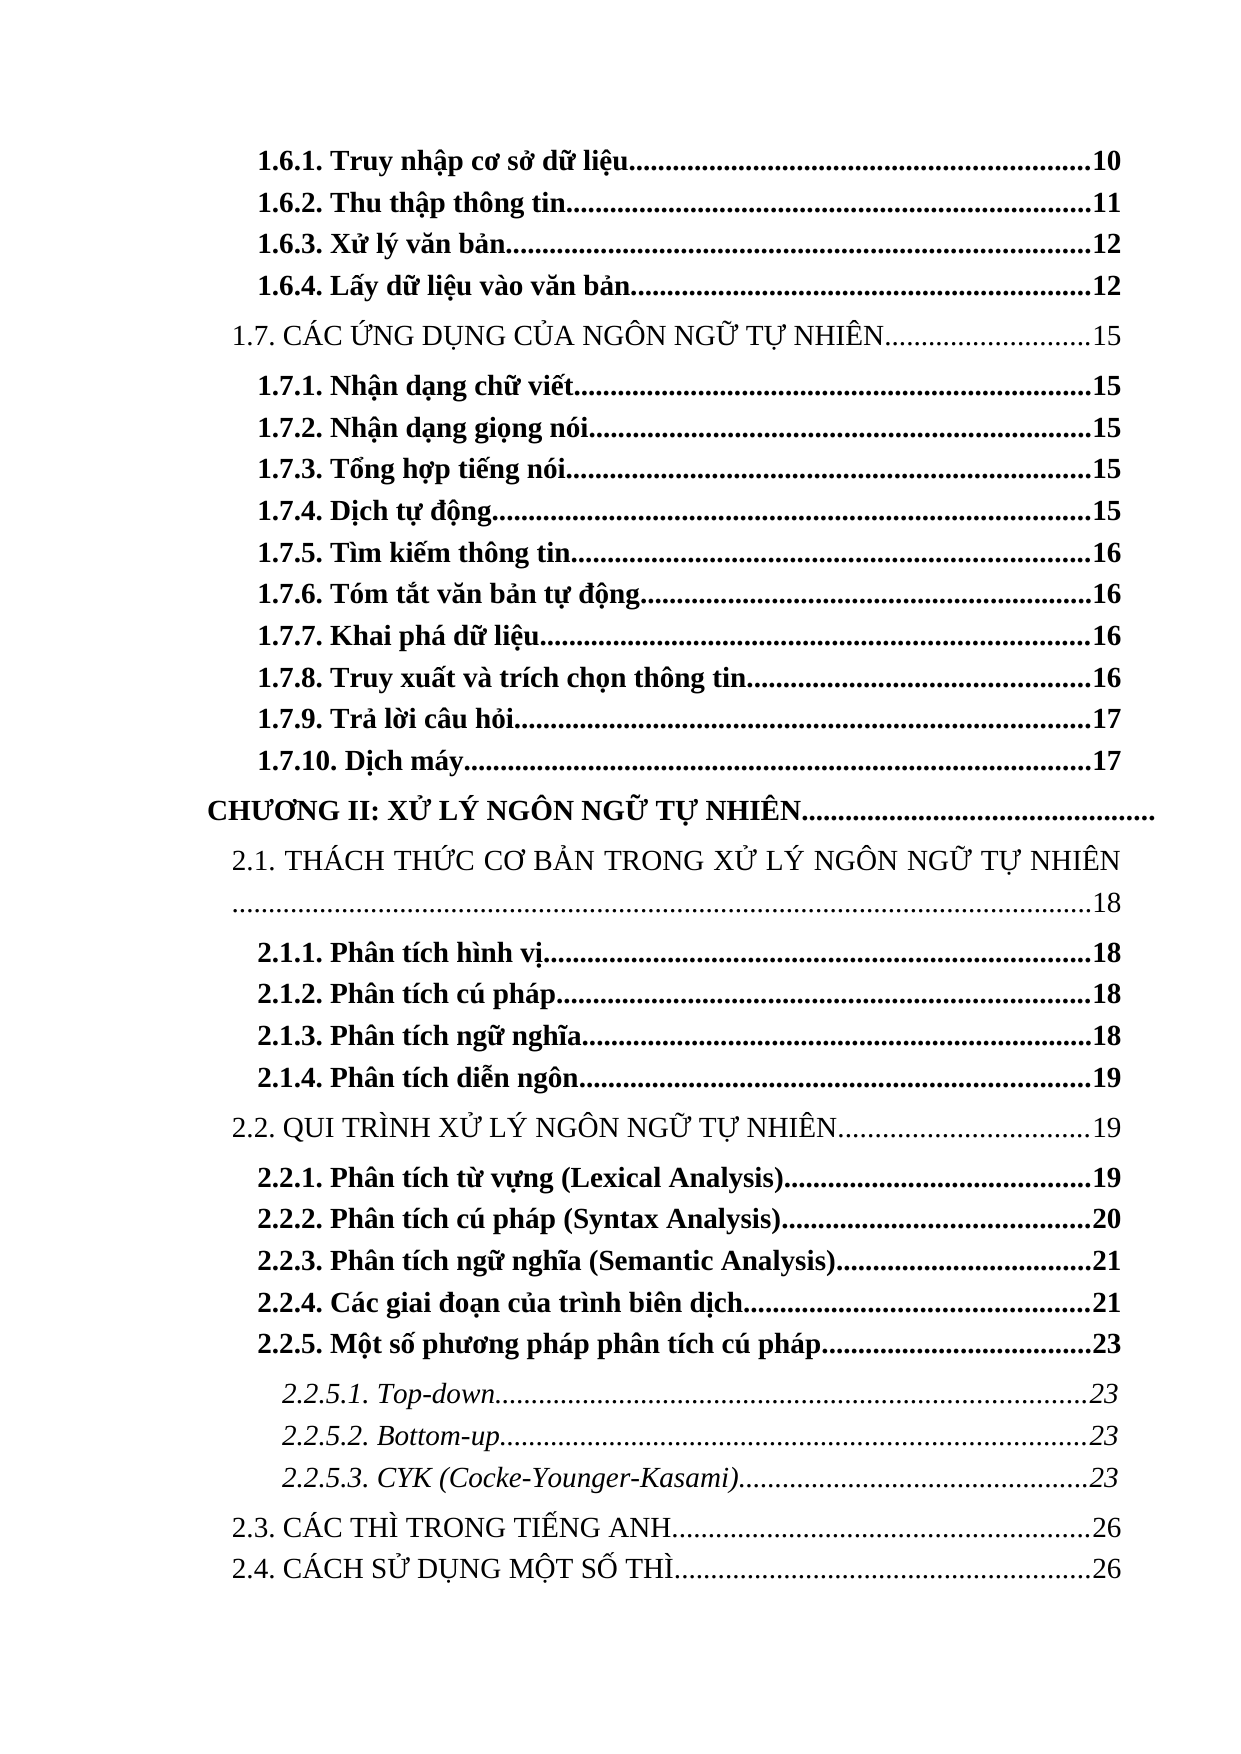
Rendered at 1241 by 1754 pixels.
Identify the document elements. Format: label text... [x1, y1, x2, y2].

text 1.7. Các ứng dụng của ngôn ngữ tự nhiên 15 [232, 310, 1122, 352]
text 2.2.3. Phân tích ngữ nghĩa (Semantic Analysis) 21 [257, 1235, 1122, 1277]
text 1.7.1. Nhận dạng chữ viết 15 [257, 360, 1122, 402]
text 2.2.5.2. Bottom-up 23 [282, 1410, 1122, 1452]
text 2.1. Thách thức cơ bản trong xử lý ngôn ngữ tự nhiên 18 [232, 835, 1122, 918]
text 2.2.5.1. Top-down 23 [282, 1368, 1122, 1410]
text 1.6.4. Lấy dữ liệu vào văn bản 12 [257, 260, 1122, 302]
text 1.7.2. Nhận dạng giọng nói 15 [257, 402, 1122, 443]
text 2.2. Qui trình xử lý ngôn ngữ tự nhiên 19 [232, 1102, 1122, 1143]
text 1.7.6. Tóm tắt văn bản tự động 16 [257, 568, 1122, 610]
text 2.2.2. Phân tích cú pháp (Syntax Analysis) 20 [257, 1193, 1122, 1235]
text 1.6.2. Thu thập thông tin 11 [257, 177, 1122, 218]
text 2.4. Cách sử dụng một số thì 26 [232, 1543, 1122, 1585]
text 1.7.10. Dịch máy 17 [257, 735, 1122, 777]
text 2.1.1. Phân tích hình vị 18 [257, 927, 1122, 968]
text 1.7.5. Tìm kiếm thông tin 16 [257, 527, 1122, 568]
text 1.7.7. Khai phá dữ liệu 16 [257, 610, 1122, 652]
text 2.2.1. Phân tích từ vựng (Lexical Analysis) 19 [257, 1152, 1122, 1193]
text 1.7.3. Tổng hợp tiếng nói 15 [257, 443, 1122, 485]
text 2.1.3. Phân tích ngữ nghĩa 18 [257, 1010, 1122, 1052]
text CHƯƠNG II: XỬ LÝ NGÔN NGỮ TỰ NHIÊN 18 [207, 785, 1122, 827]
text 2.2.4. Các giai đoạn của trình biên dịch 21 [257, 1277, 1122, 1318]
text 2.3. Các thì trong tiếng Anh 26 [232, 1502, 1122, 1543]
text 1.6.1. Truy nhập cơ sở dữ liệu 10 [257, 135, 1122, 177]
text 1.7.8. Truy xuất và trích chọn thông tin 16 [257, 652, 1122, 693]
text 1.7.9. Trả lời câu hỏi 17 [257, 693, 1122, 735]
text 1.6.3. Xử lý văn bản 12 [257, 218, 1122, 260]
text 2.2.5. Một số phương pháp phân tích cú pháp 23 [257, 1318, 1122, 1360]
text 2.1.4. Phân tích diễn ngôn 19 [257, 1052, 1122, 1093]
text 2.2.5.3. CYK (Cocke-Younger-Kasami) 23 [282, 1452, 1122, 1493]
text 1.7.4. Dịch tự động 15 [257, 485, 1122, 527]
text 2.1.2. Phân tích cú pháp 18 [257, 968, 1122, 1010]
